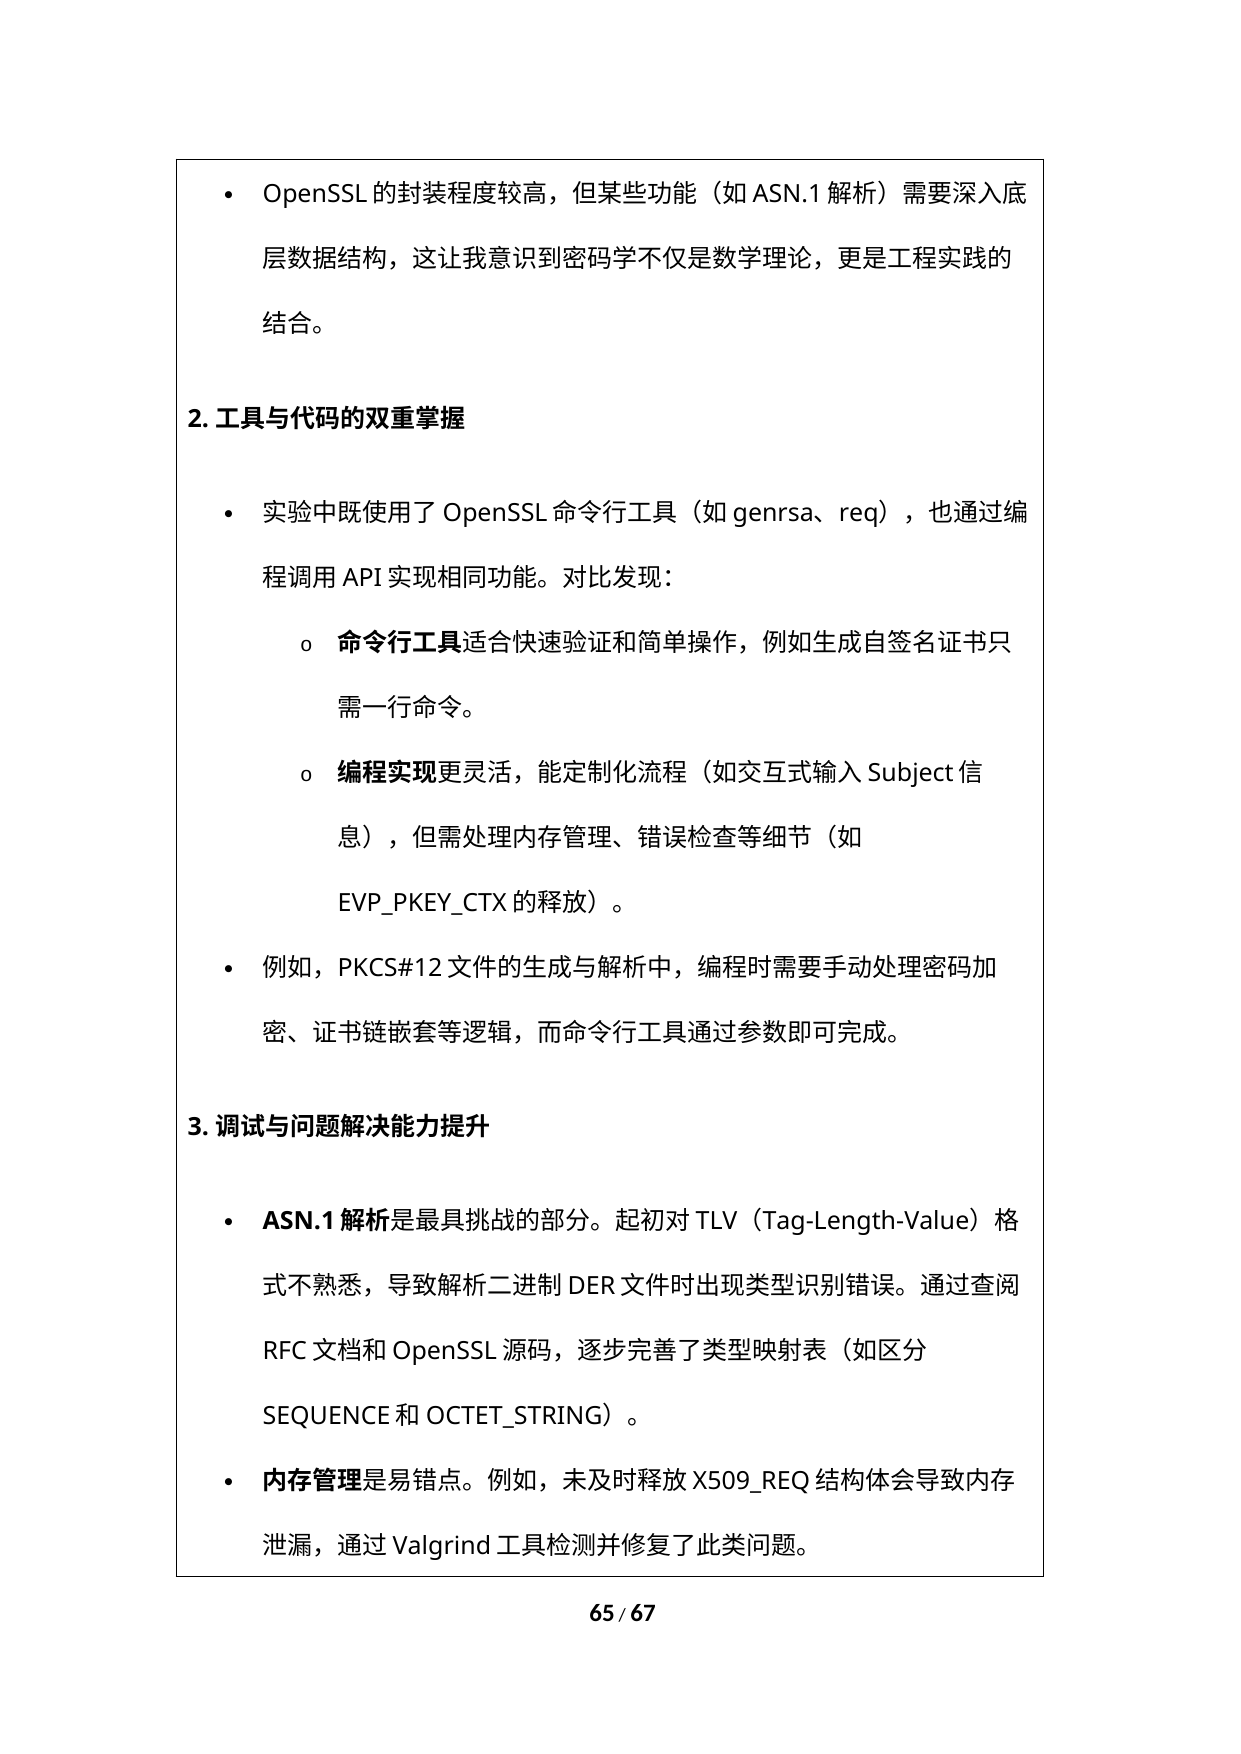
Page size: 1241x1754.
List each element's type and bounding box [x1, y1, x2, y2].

table_header [177, 160, 1043, 1576]
